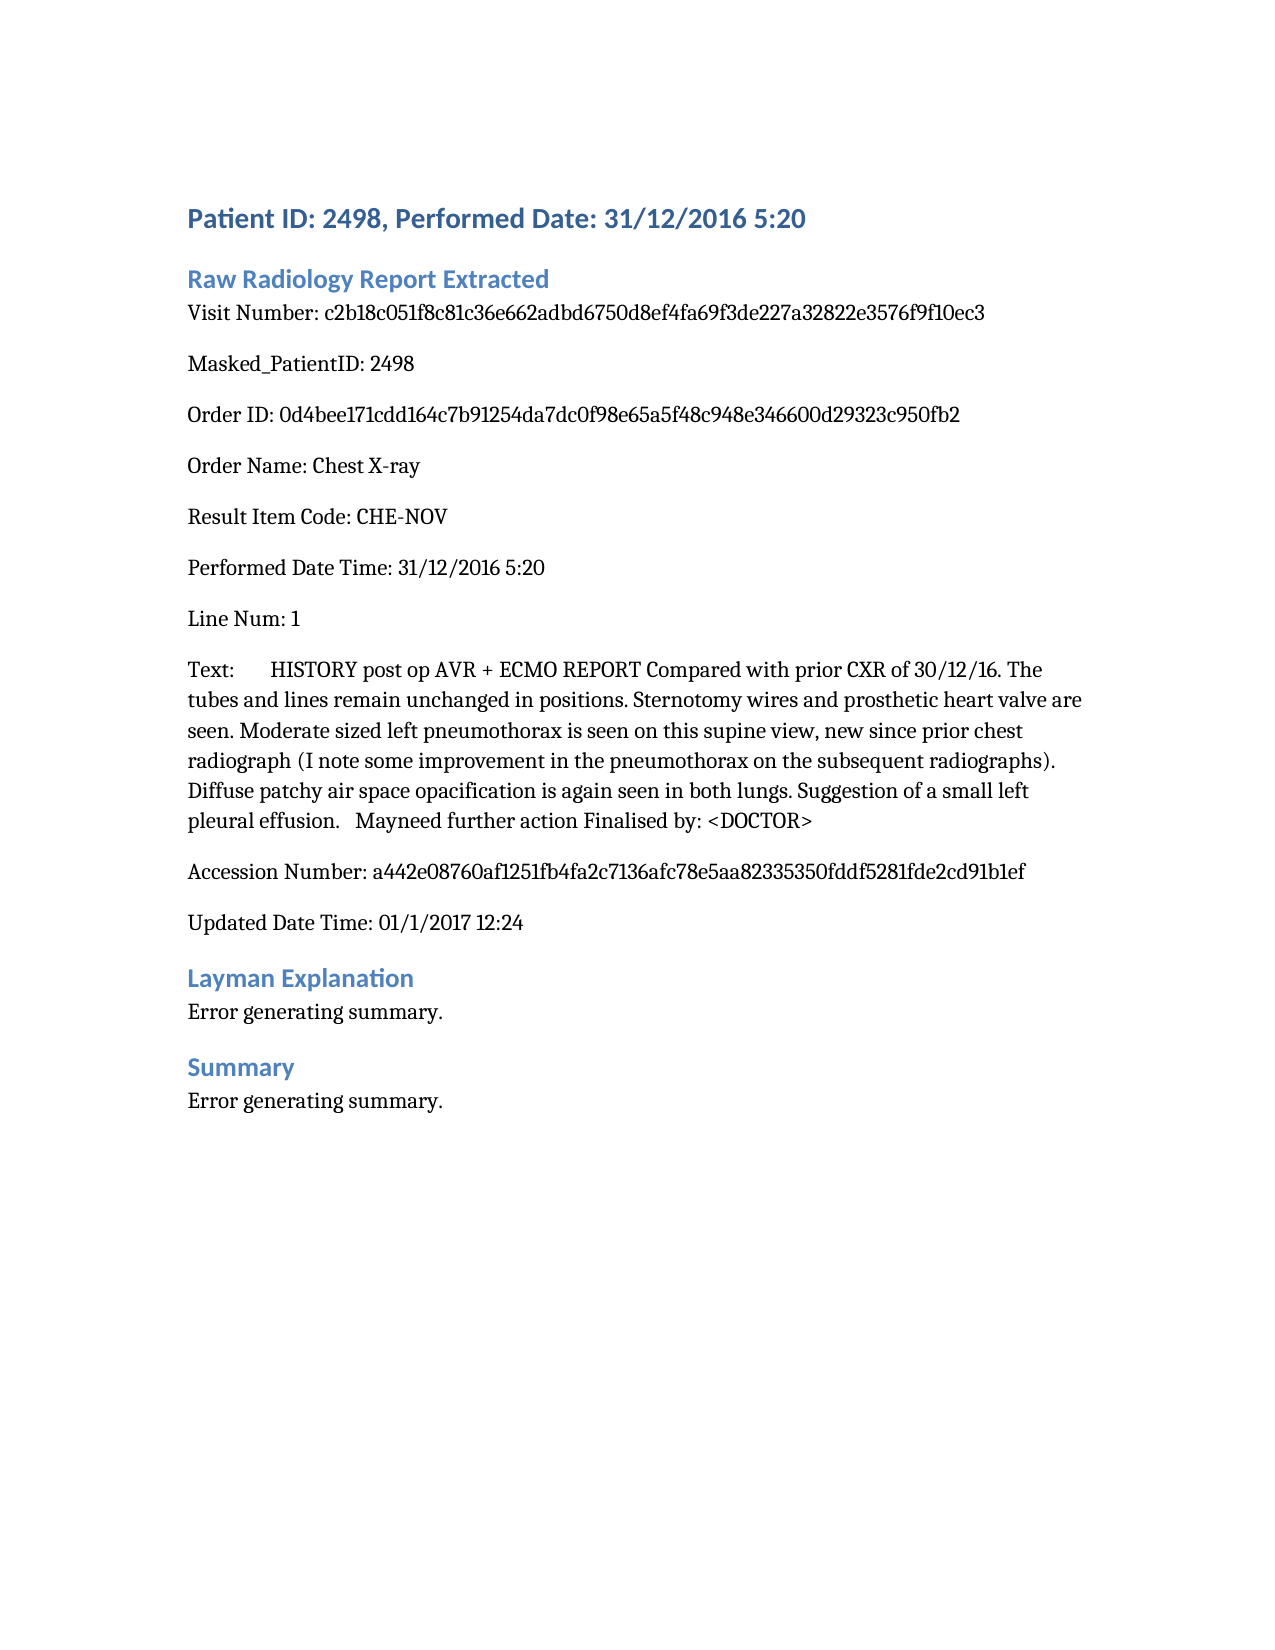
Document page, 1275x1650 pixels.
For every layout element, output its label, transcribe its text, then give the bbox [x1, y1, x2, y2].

subtitle Summary [187, 1050, 1087, 1083]
subtitle Patient ID: 2498, Performed Date: 31/12/2016 5:20 [187, 200, 1087, 236]
text Line Num: 1 [187, 606, 1087, 632]
text Performed Date Time: 31/12/2016 5:20 [187, 555, 1087, 581]
text Visit Number: c2b18c051f8c81c36e662adbd6750d8ef4fa69f3de227a32822e3576f9f10ec3 [187, 300, 1087, 326]
text Result Item Code: CHE-NOV [187, 504, 1087, 530]
text Text: HISTORY post op AVR + ECMO REPORT Compared with prior CXR of 30/12/16. The tubes and lines remain unchanged in positions. Sternotomy wires and prosthetic heart valve are seen. Moderate sized left pneumothorax is seen on this supine view, new since prior chest radiograph (I note some improvement in the pneumothorax on the subsequent radiographs). Diffuse patchy air space opacification is again seen in both lungs. Suggestion of a small left pleural effusion. Mayneed further action Finalised by: <DOCTOR> [187, 657, 1087, 834]
text Order ID: 0d4bee171cdd164c7b91254da7dc0f98e65a5f48c948e346600d29323c950fb2 [187, 402, 1087, 428]
text Masked_PatientID: 2498 [187, 351, 1087, 377]
text Order Name: Chest X-ray [187, 453, 1087, 479]
subtitle Layman Explanation [187, 961, 1087, 994]
text Error generating summary. [187, 999, 1087, 1025]
subtitle Raw Radiology Report Extracted [187, 262, 1087, 295]
text Updated Date Time: 01/1/2017 12:24 [187, 910, 1087, 936]
text Accession Number: a442e08760af1251fb4fa2c7136afc78e5aa82335350fddf5281fde2cd91b1ef [187, 859, 1087, 885]
text Error generating summary. [187, 1088, 1087, 1114]
